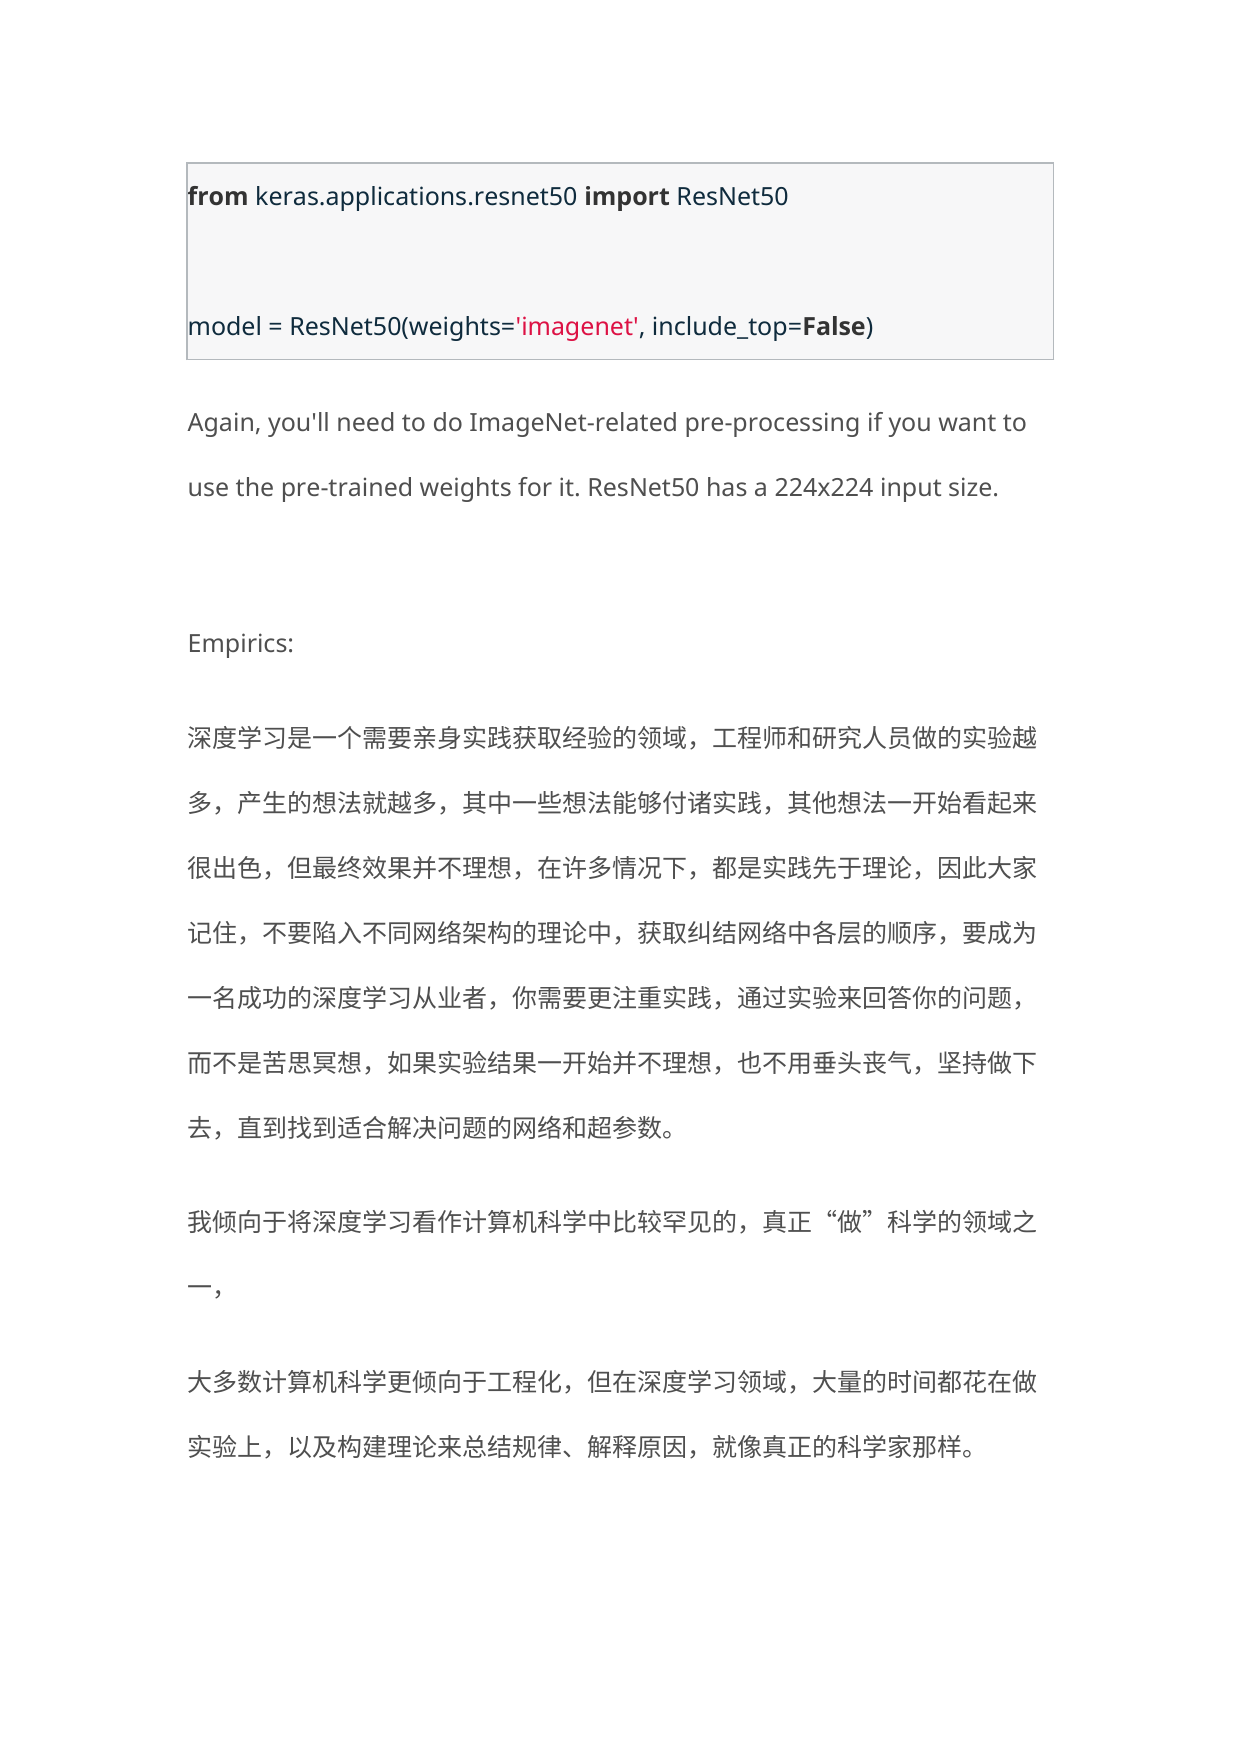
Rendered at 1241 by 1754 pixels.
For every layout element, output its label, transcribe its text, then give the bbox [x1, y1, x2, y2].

text model = ResNet50(weights='imagenet', include_top=False) [188, 292, 1053, 359]
text 大多数计算机科学更倾向于工程化，但在深度学习领域，大量的时间都花在做实验上，以及构建理论来总结规律、解释原因，就像真正的科学家那样。 [187, 1348, 1053, 1478]
text from keras.applications.resnet50 import ResNet50 [188, 164, 1053, 228]
text Again, you'll need to do ImageNet-related pre-processing if you want to use the pre-trained weights for it. ResNet50 has a 224x224 input size. [187, 389, 1053, 519]
text 我倾向于将深度学习看作计算机科学中比较罕见的，真正“做”科学的领域之一， [187, 1188, 1053, 1318]
text Empirics: [187, 610, 1053, 675]
text 深度学习是一个需要亲身实践获取经验的领域，工程师和研究人员做的实验越多，产生的想法就越多，其中一些想法能够付诸实践，其他想法一开始看起来很出色，但最终效果并不理想，在许多情况下，都是实践先于理论，因此大家记住，不要陷入不同网络架构的理论中，获取纠结网络中各层的顺序，要成为一名成功的深度学习从业者，你需要更注重实践，通过实验来回答你的问题，而不是苦思冥想，如果实验结果一开始并不理想，也不用垂头丧气，坚持做下去，直到找到适合解决问题的网络和超参数。 [187, 704, 1053, 1159]
